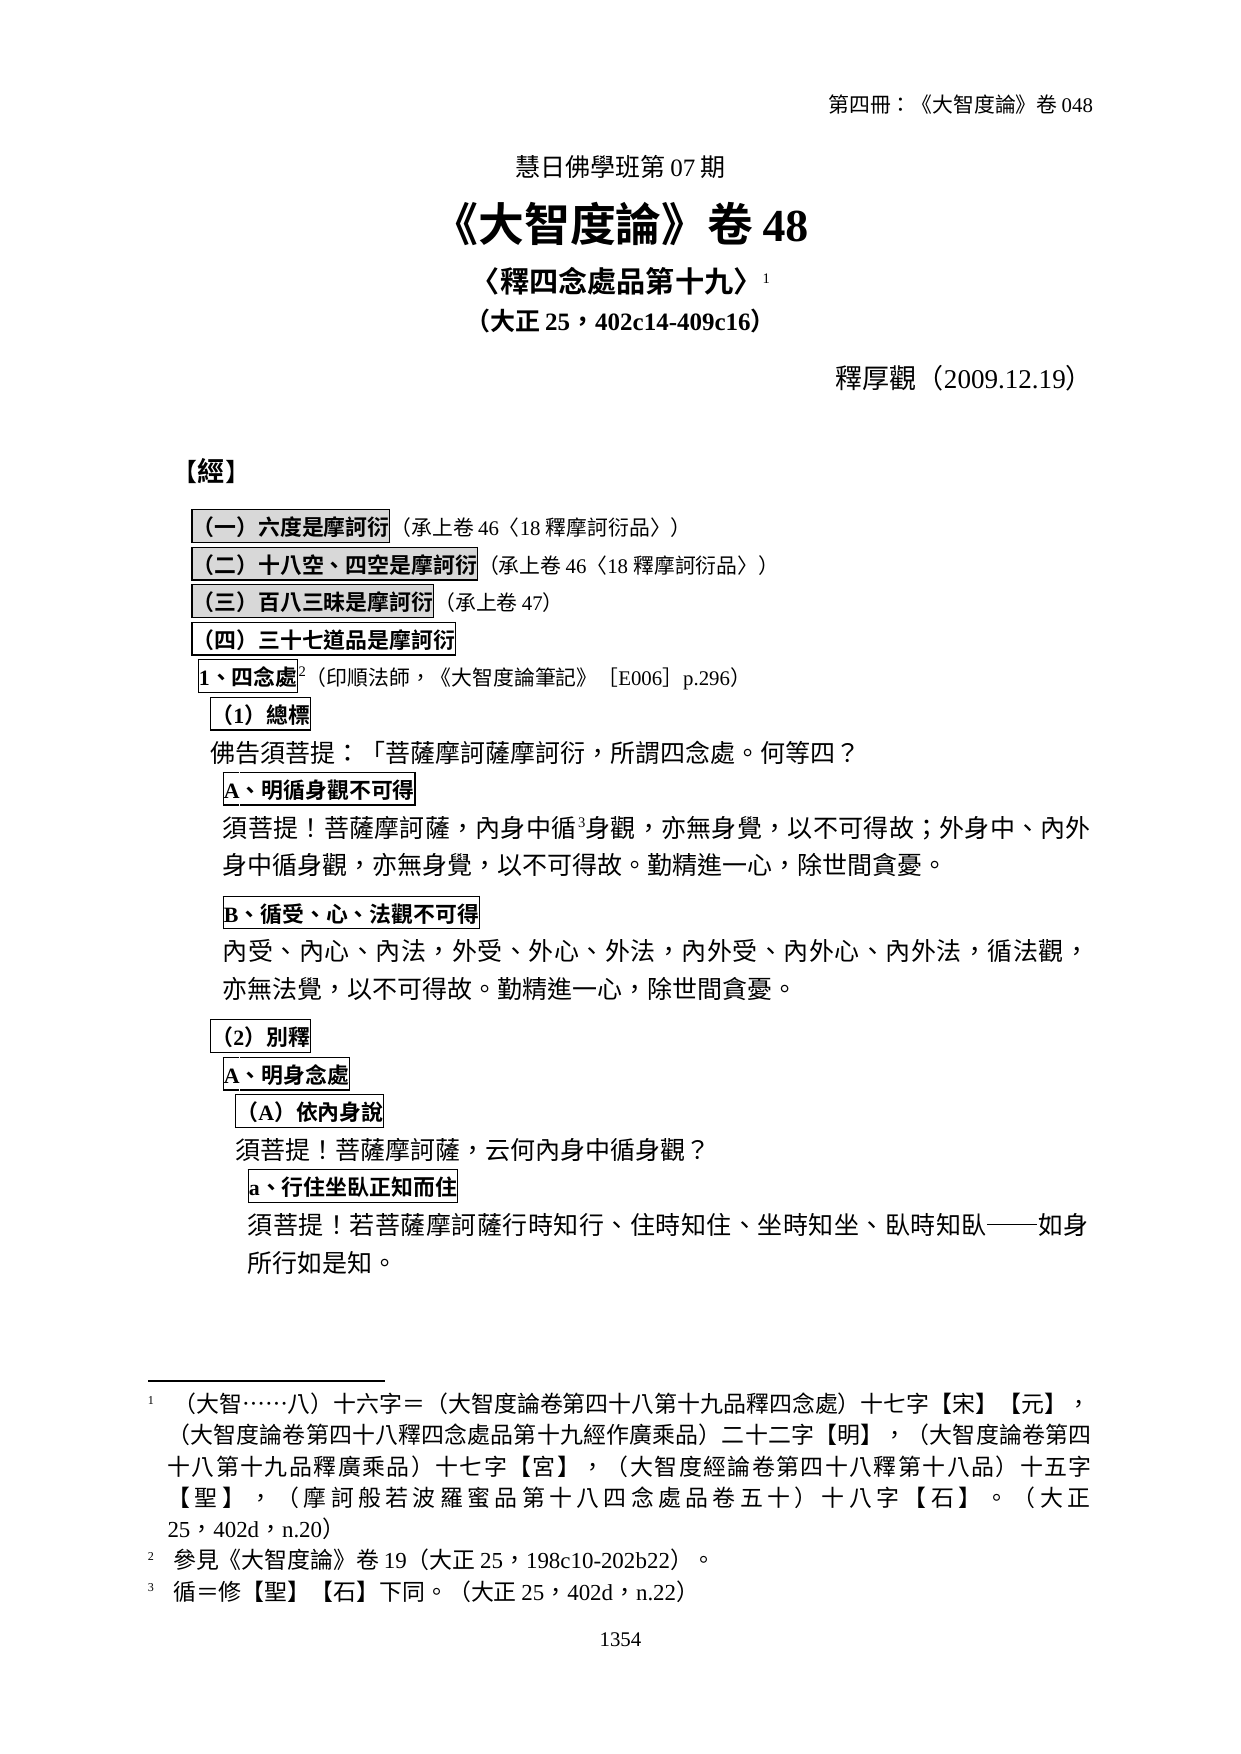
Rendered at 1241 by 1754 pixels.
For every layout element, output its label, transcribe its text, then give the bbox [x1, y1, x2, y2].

text 內受、內心、內法，外受、外心、外法，內外受、內外心、內外法，循法觀，亦無法覺，以不可得故。勤精進一心，除世間貪憂。 [223, 931, 1092, 1006]
text （大正25，14-409c16） [148, 301, 1092, 339]
text 釋厚觀（2009.12.19） [148, 339, 1092, 414]
text （2）別釋 [210, 1017, 1092, 1055]
text 【經】 [148, 432, 1092, 507]
text （二）十八空、四空是摩訶衍（承上卷46〈18 釋摩訶衍品〉） [148, 545, 1092, 582]
text （1）總標 [210, 695, 1092, 732]
text 1、四念處（印順法師，《大智度論筆記》［E006］p.296） [198, 657, 1092, 695]
text （四）三十七道品是摩訶衍 [148, 620, 1092, 657]
text a、行住坐臥正知而住 [248, 1167, 1092, 1205]
text 《大智度論》卷48 [148, 184, 1092, 259]
text 慧日佛學班第07期 [148, 148, 1092, 184]
text （A）依內身說 [235, 1092, 1092, 1130]
text 〈釋四念處品第十九〉 [148, 259, 1092, 301]
text （一）六度是摩訶衍（承上卷46〈18 釋摩訶衍品〉） [148, 507, 1092, 545]
text A、明身念處 [223, 1055, 1092, 1092]
text 須菩提！菩薩摩訶薩，內身中循身觀，亦無身覺，以不可得故；外身中、內外身中循身觀，亦無身覺，以不可得故。勤精進一心，除世間貪憂。 [223, 807, 1092, 882]
text 須菩提！菩薩摩訶薩，云何內身中循身觀？ [235, 1130, 1092, 1167]
text A、明循身觀不可得 [223, 770, 1092, 807]
text （三）百八三昧是摩訶衍（承上卷47） [148, 582, 1092, 620]
text 須菩提！若菩薩摩訶薩行時知行、住時知住、坐時知坐、臥時知臥──如身所行如是知。 [248, 1205, 1092, 1280]
text B、循受、心、法觀不可得 [223, 894, 1092, 931]
text 佛告須菩提：「菩薩摩訶薩摩訶衍，所謂四念處。何等四？ [210, 732, 1092, 770]
